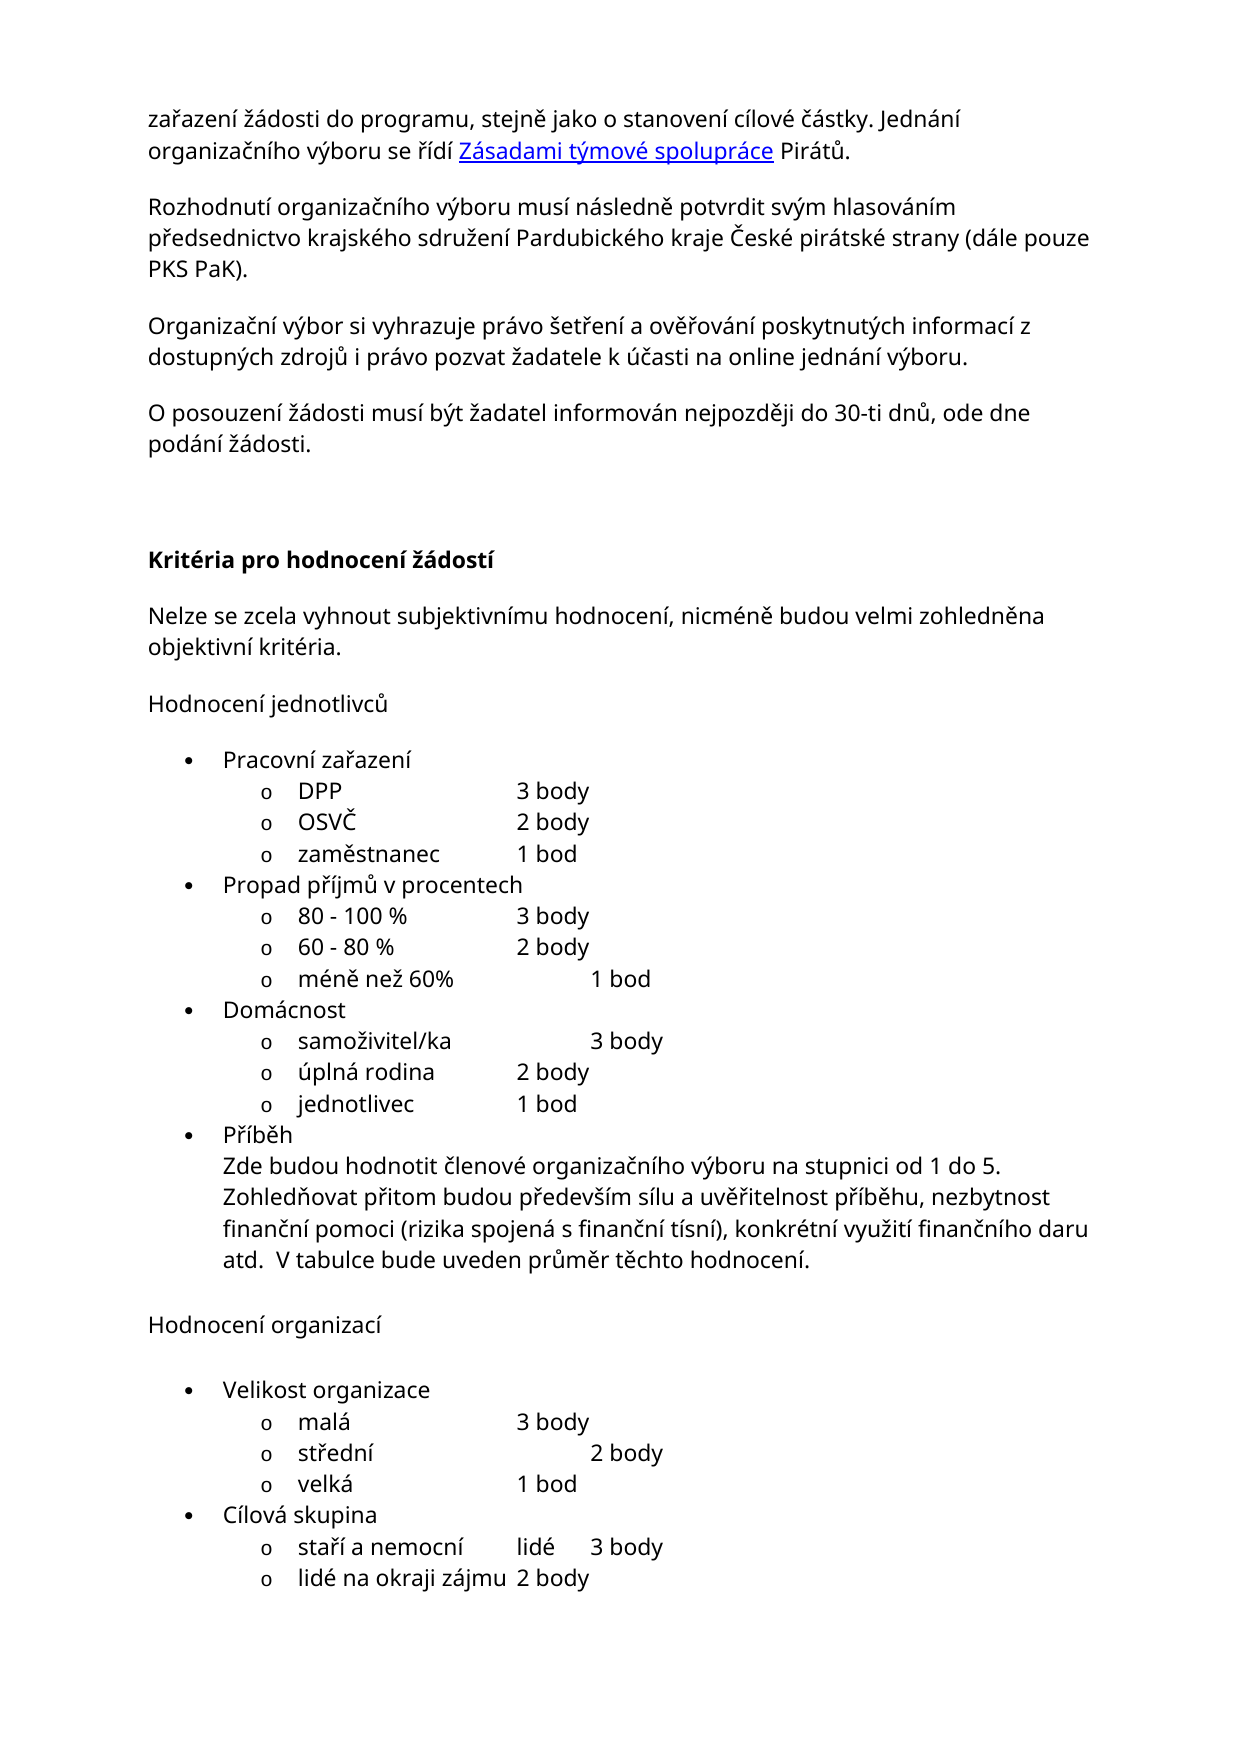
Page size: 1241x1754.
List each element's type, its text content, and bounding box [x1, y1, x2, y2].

list 60 - 80 % 2 body [260, 931, 1093, 962]
list OSVČ 2 body [260, 806, 1093, 837]
list úplná rodina 2 body [260, 1056, 1093, 1087]
list střední 2 body [260, 1437, 1093, 1468]
text Kritéria pro hodnocení žádostí [148, 544, 1093, 575]
list Příběh [185, 1119, 1093, 1150]
list Propad příjmů v procentech [185, 869, 1093, 900]
text Organizační výbor si vyhrazuje právo šetření a ověřování poskytnutých informací z dostupných zdrojů i právo pozvat žadatele k účasti na online jednání výboru. [148, 310, 1093, 372]
text Nelze se zcela vyhnout subjektivnímu hodnocení, nicméně budou velmi zohledněna objektivní kritéria. [148, 600, 1093, 662]
list méně než 60% 1 bod [260, 962, 1093, 994]
list jednotlivec 1 bod [260, 1087, 1093, 1119]
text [148, 103, 1093, 166]
text Hodnocení jednotlivců [148, 687, 1093, 719]
list Cílová skupina [185, 1499, 1093, 1531]
text O posouzení žádosti musí být žadatel informován nejpozději do 30-ti dnů, ode dne podání žádosti. [148, 397, 1093, 460]
list zaměstnanec 1 bod [260, 837, 1093, 869]
text Zde budou hodnotit členové organizačního výboru na stupnici od 1 do 5. Zohledňovat přitom budou především sílu a uvěřitelnost příběhu, nezbytnost finanční pomoci (rizika spojená s finanční tísní), konkrétní využití finančního daru atd. V tabulce bude uveden průměr těchto hodnocení. [223, 1150, 1093, 1275]
list Domácnost [185, 994, 1093, 1025]
list 80 - 100 % 3 body [260, 900, 1093, 931]
text Hodnocení organizací [148, 1309, 1093, 1340]
list Pracovní zařazení [185, 744, 1093, 775]
list samoživitel/ka 3 body [260, 1025, 1093, 1056]
list malá 3 body [260, 1406, 1093, 1437]
list DPP 3 body [260, 775, 1093, 806]
list staří a nemocní lidé 3 body [260, 1531, 1093, 1562]
list velká 1 bod [260, 1468, 1093, 1499]
list lidé na okraji zájmu 2 body [260, 1562, 1093, 1593]
list Velikost organizace [185, 1374, 1093, 1406]
text Rozhodnutí organizačního výboru musí následně potvrdit svým hlasováním předsednictvo krajského sdružení Pardubického kraje České pirátské strany (dále pouze PKS PaK). [148, 191, 1093, 285]
